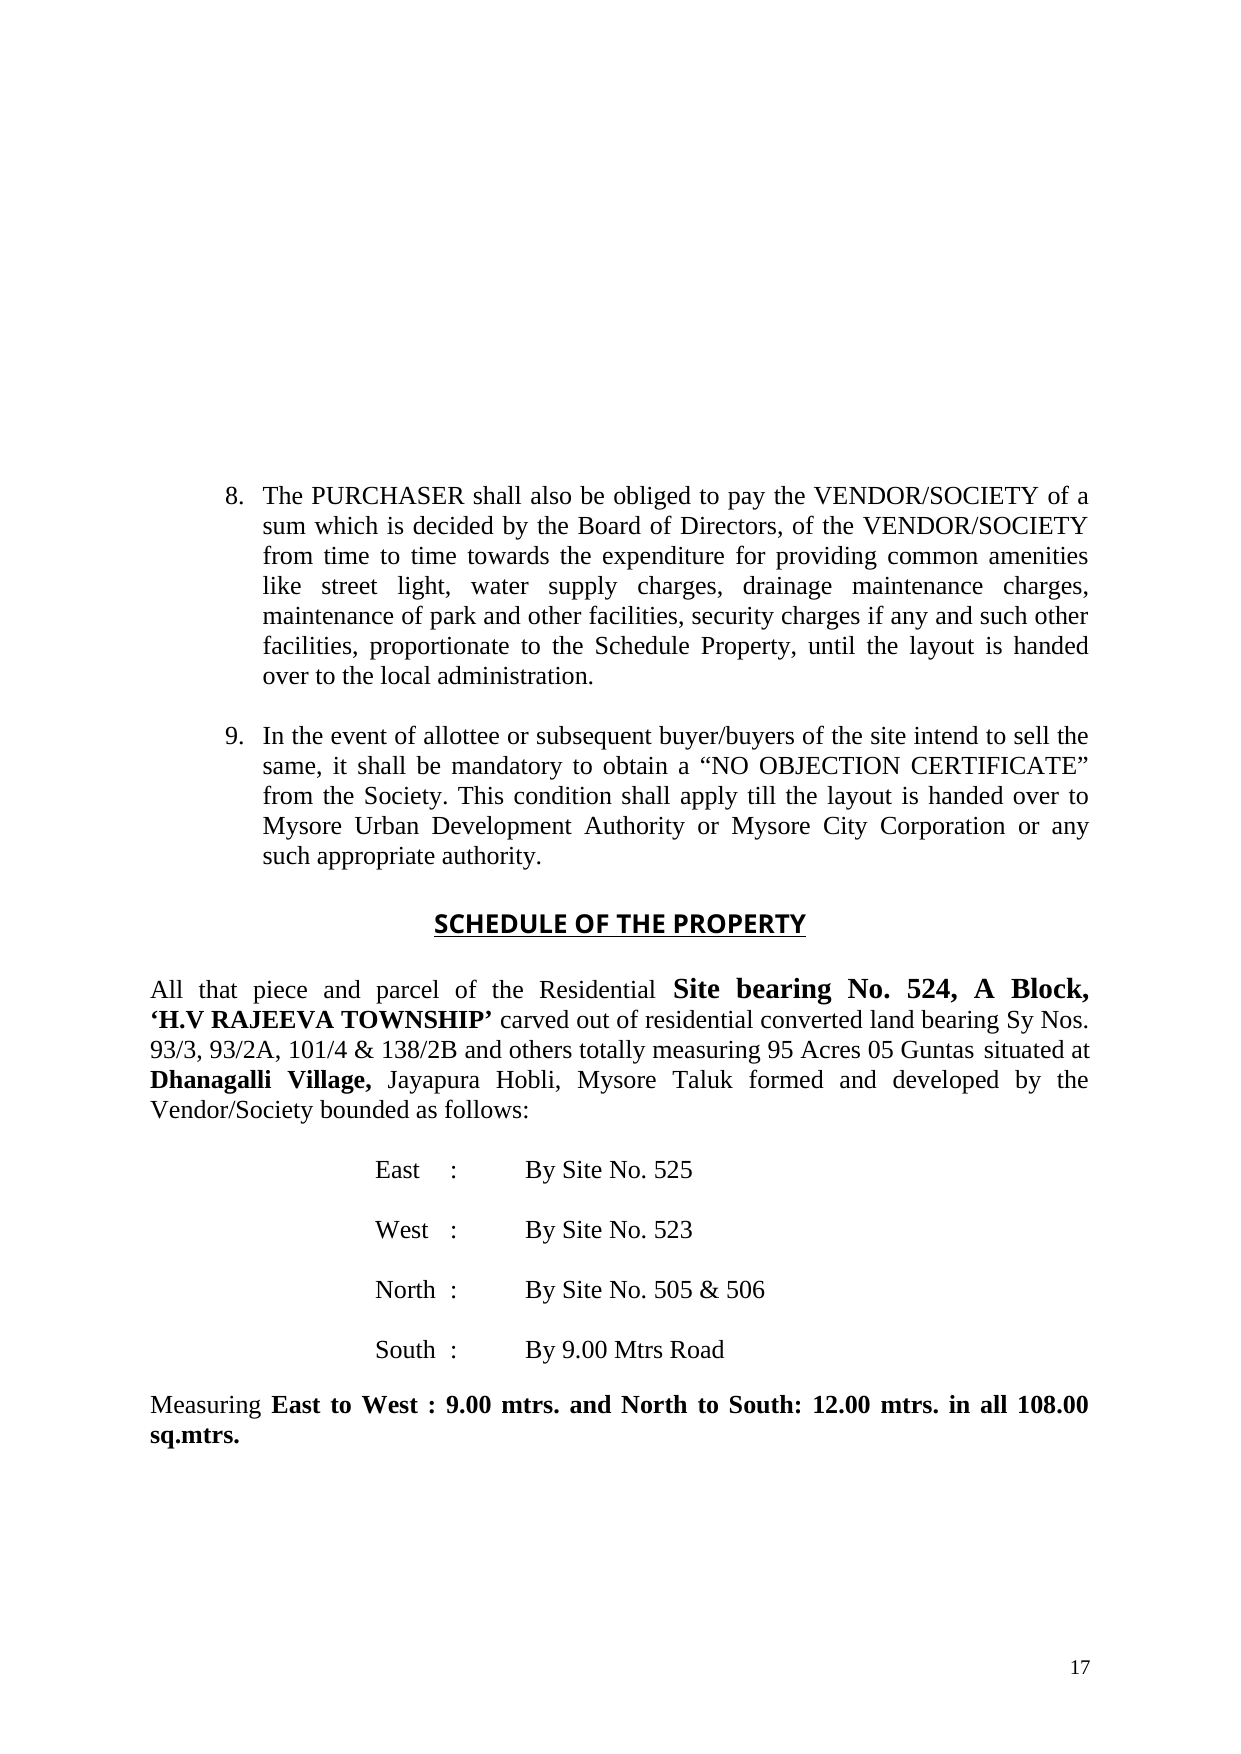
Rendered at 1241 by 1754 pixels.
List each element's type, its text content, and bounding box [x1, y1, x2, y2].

subtitle West : By Site No. 523 [300, 1214, 1090, 1244]
subtitle North : By Site No. 505 & 506 [300, 1274, 1090, 1304]
text Measuring East to West : 9.00 mtrs. and North to South: 12.00 mtrs. in all 108.00 sq.mtrs. [150, 1389, 1090, 1449]
list In the event of allottee or subsequent buyer/buyers of the site intend to sell the same, it shall be mandatory to obtain a “NO OBJECTION CERTIFICATE” from the Society. This condition shall apply till the layout is handed over to Mysore Urban Development Authority or Mysore City Corporation or any such appropriate authority. [225, 720, 1090, 870]
subtitle East : By Site No. 525 [300, 1154, 1090, 1184]
subtitle South : By 9.00 Mtrs Road [300, 1334, 1090, 1364]
list The PURCHASER shall also be obliged to pay the VENDOR/SOCIETY of a sum which is decided by the Board of Directors, of the VENDOR/SOCIETY from time to time towards the expenditure for providing common amenities like street light, water supply charges, drainage maintenance charges, maintenance of park and other facilities, security charges if any and such other facilities, proportionate to the Schedule Property, until the layout is handed over to the local administration. [225, 480, 1090, 690]
subtitle SCHEDULE OF THE PROPERTY [150, 906, 1090, 941]
subtitle All that piece and parcel of the Residential Site bearing No. 524, A Block, ‘H.V RAJEEVA TOWNSHIP’ carved out of residential converted land bearing Sy Nos. 93/3, 93/2A, 101/4 & 138/2B and others totally measuring 95 Acres 05 Guntas situated at Dhanagalli Village, Jayapura Hobli, Mysore Taluk formed and developed by the Vendor/Society bounded as follows: [150, 971, 1090, 1124]
